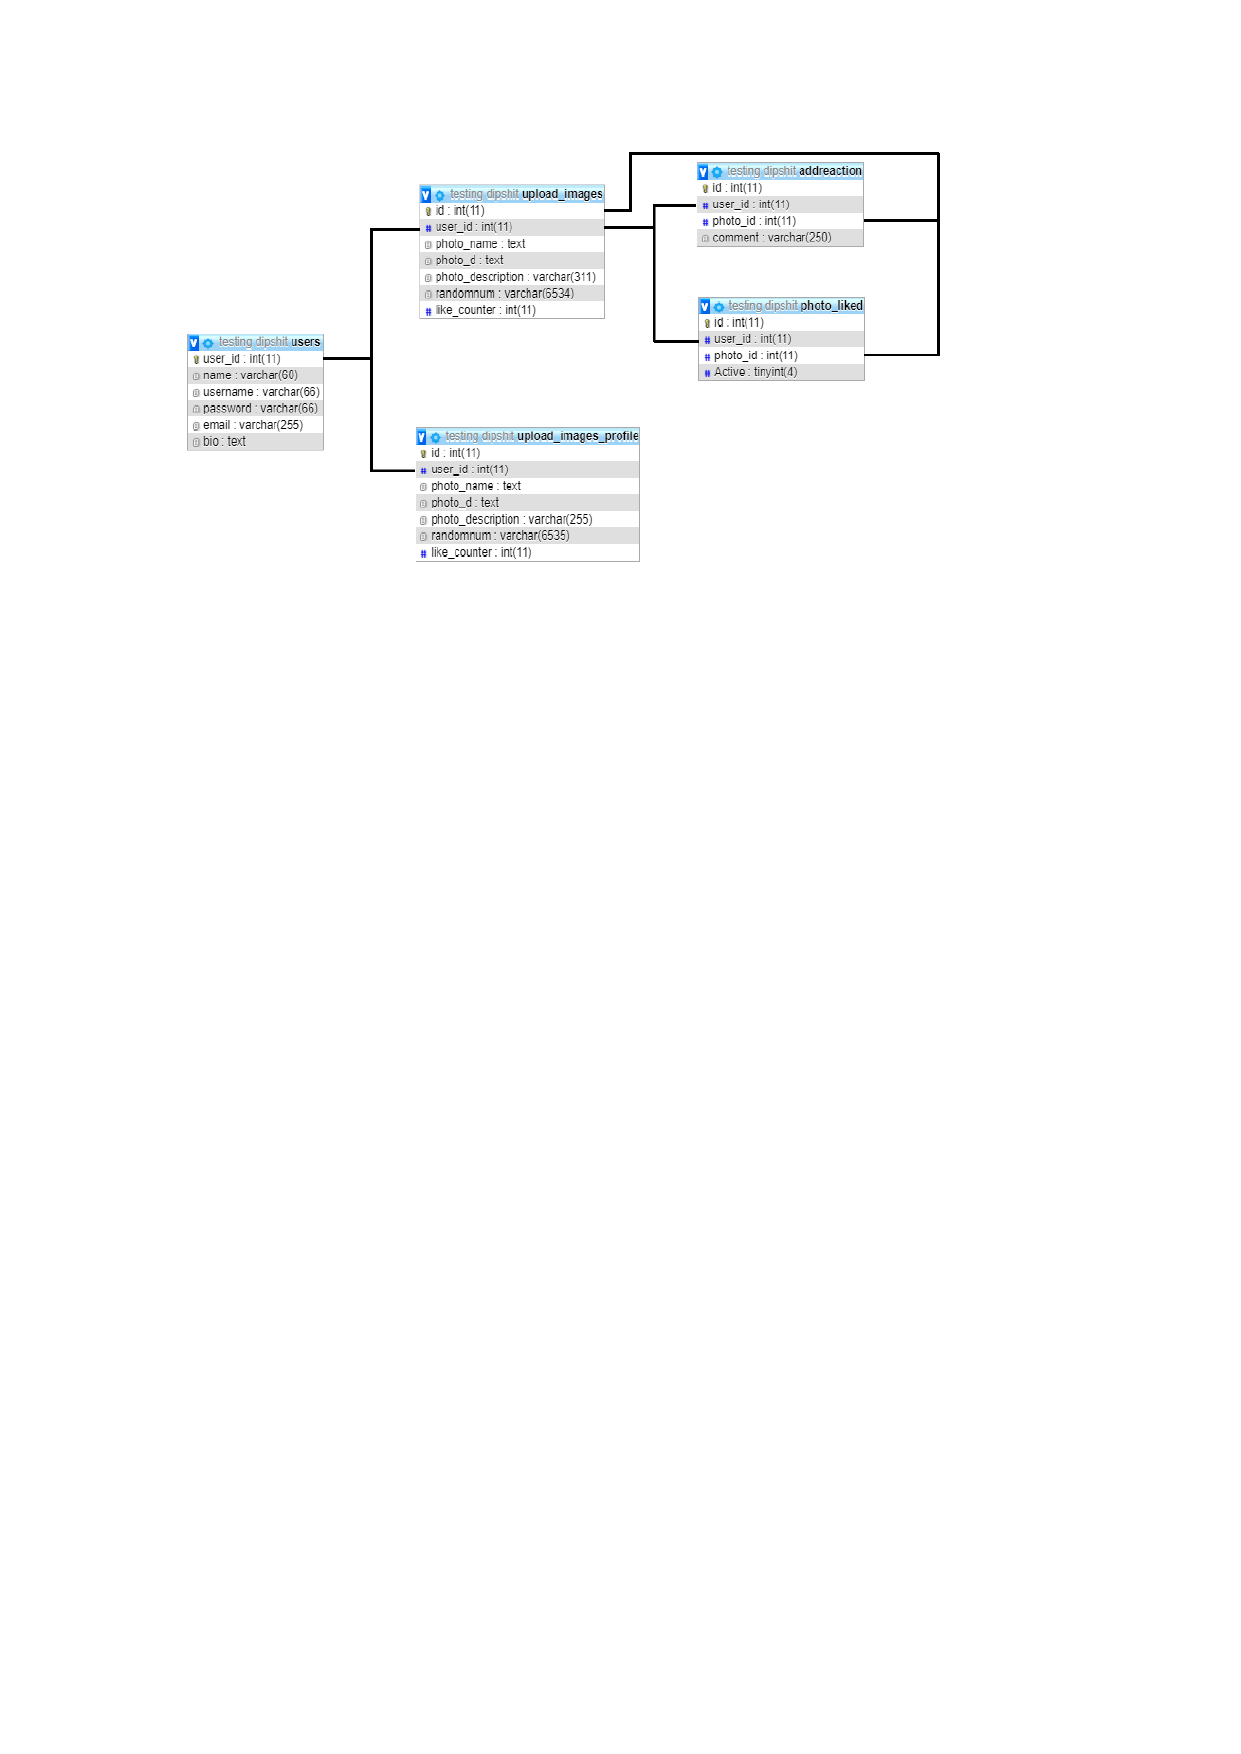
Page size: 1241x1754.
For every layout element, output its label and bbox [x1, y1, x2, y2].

picture [147, 147, 1092, 584]
